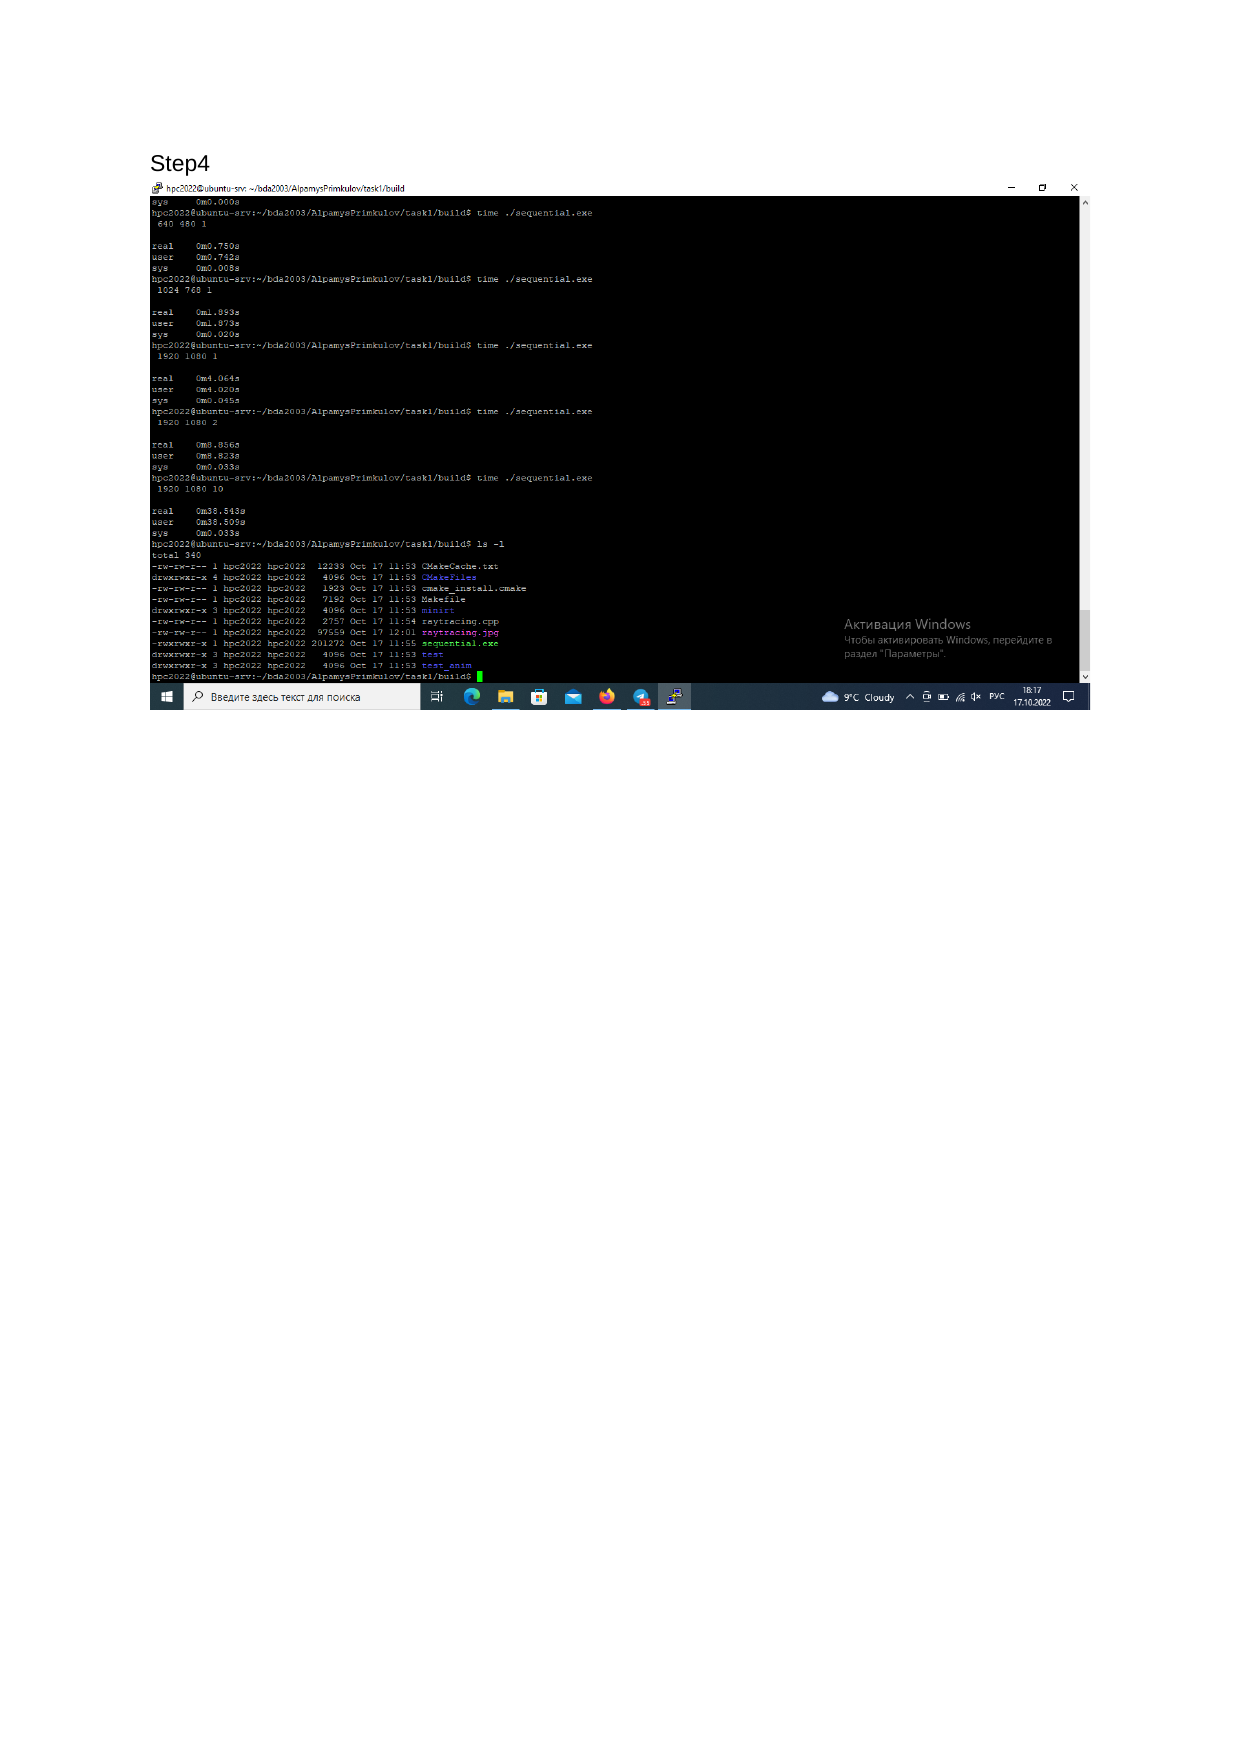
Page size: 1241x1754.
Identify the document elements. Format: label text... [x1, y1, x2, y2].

text Step4 [150, 150, 1090, 176]
picture [150, 180, 1091, 710]
